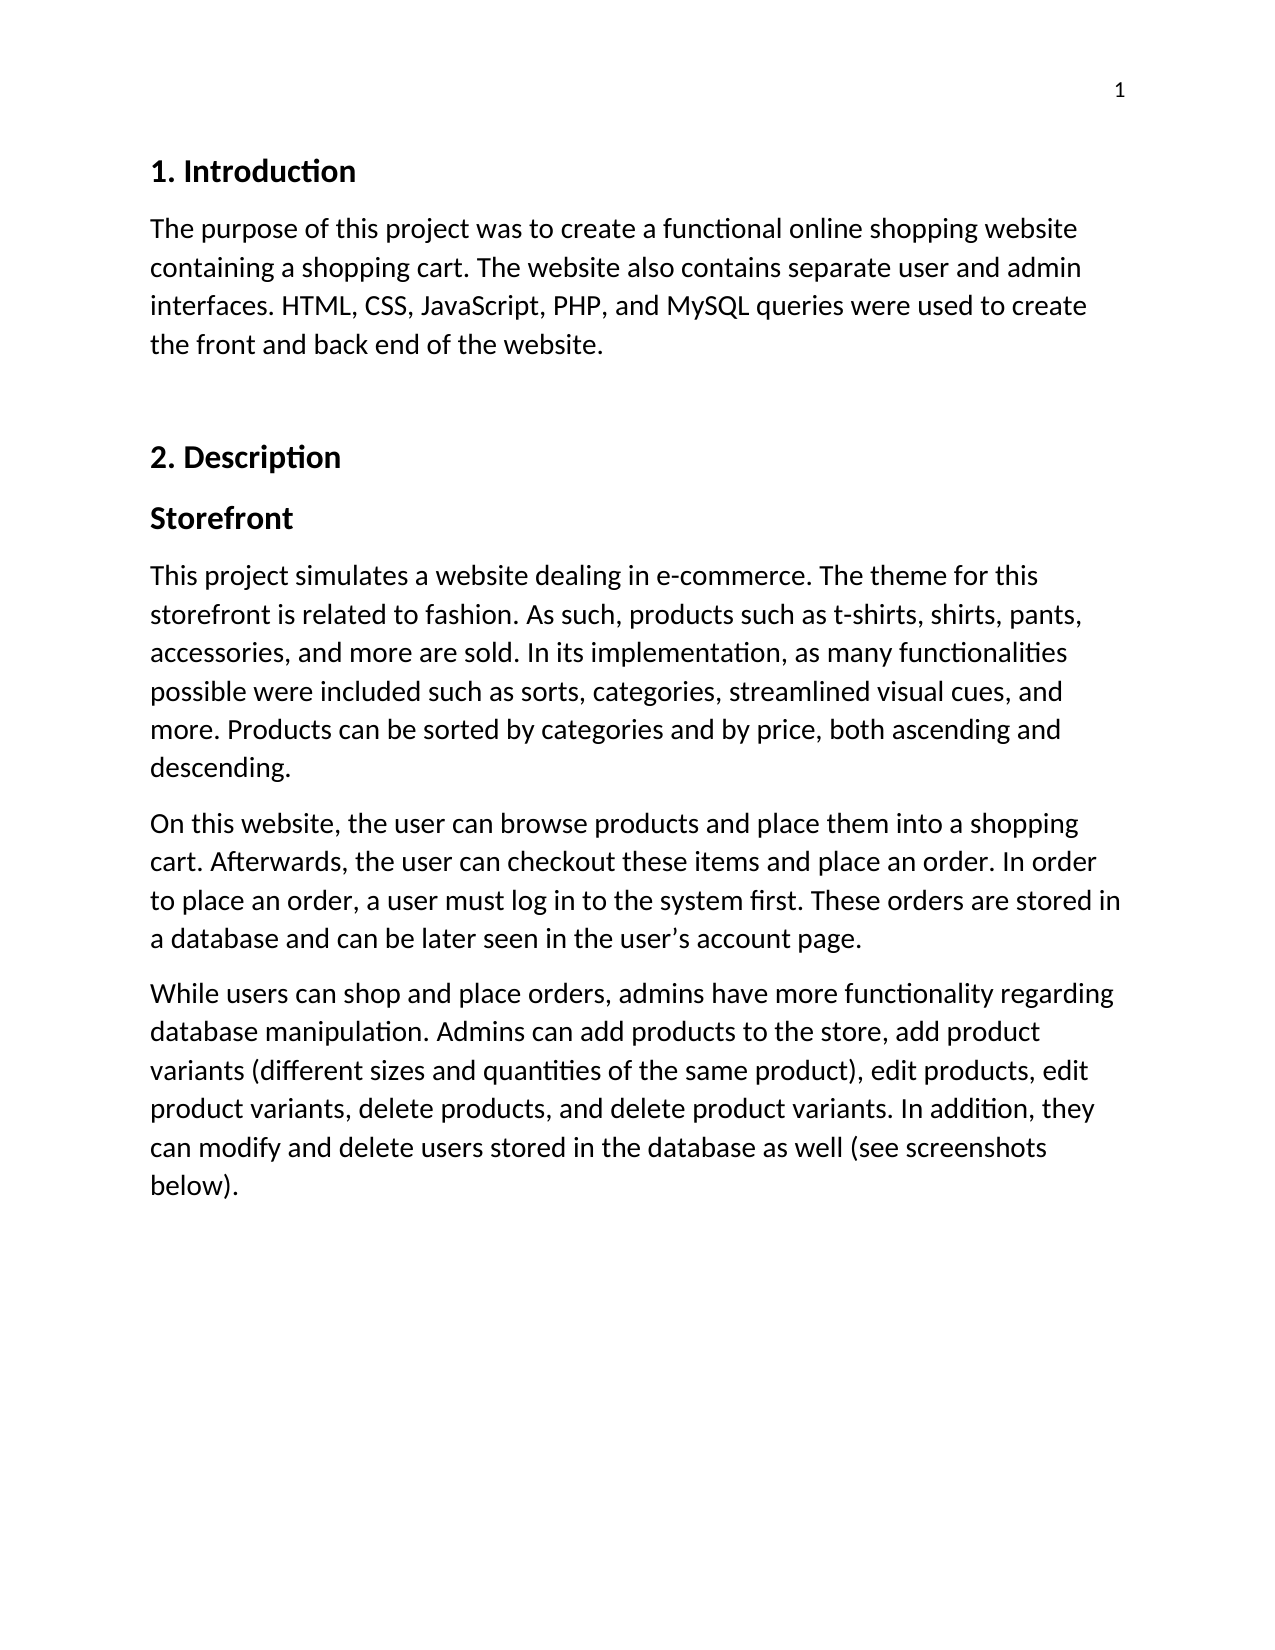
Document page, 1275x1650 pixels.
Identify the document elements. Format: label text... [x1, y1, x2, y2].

text On this website, the user can browse products and place them into a shopping cart. Afterwards, the user can checkout these items and place an order. In order to place an order, a user must log in to the system first. These orders are stored in a database and can be later seen in the user’s account page. [150, 805, 1125, 956]
text This project simulates a website dealing in e-commerce. The theme for this storefront is related to fashion. As such, products such as t-shirts, shirts, pants, accessories, and more are sold. In its implementation, as many functionalities possible were included such as sorts, categories, streamlined visual cues, and more. Products can be sorted by categories and by price, both ascending and descending. [150, 557, 1125, 785]
text While users can shop and place orders, admins have more functionality regarding database manipulation. Admins can add products to the store, add product variants (different sizes and quantities of the same product), edit products, edit product variants, delete products, and delete product variants. In addition, they can modify and delete users stored in the database as well (see screenshots below). [150, 975, 1125, 1203]
text The purpose of this project was to create a functional online shopping website containing a shopping cart. The website also contains separate user and admin interfaces. HTML, CSS, JavaScript, PHP, and MySQL queries were used to create the front and back end of the website. [150, 211, 1125, 362]
text Storefront [150, 497, 1125, 537]
text 2. Description [150, 436, 1125, 477]
text 1. Introduction [150, 150, 1125, 191]
